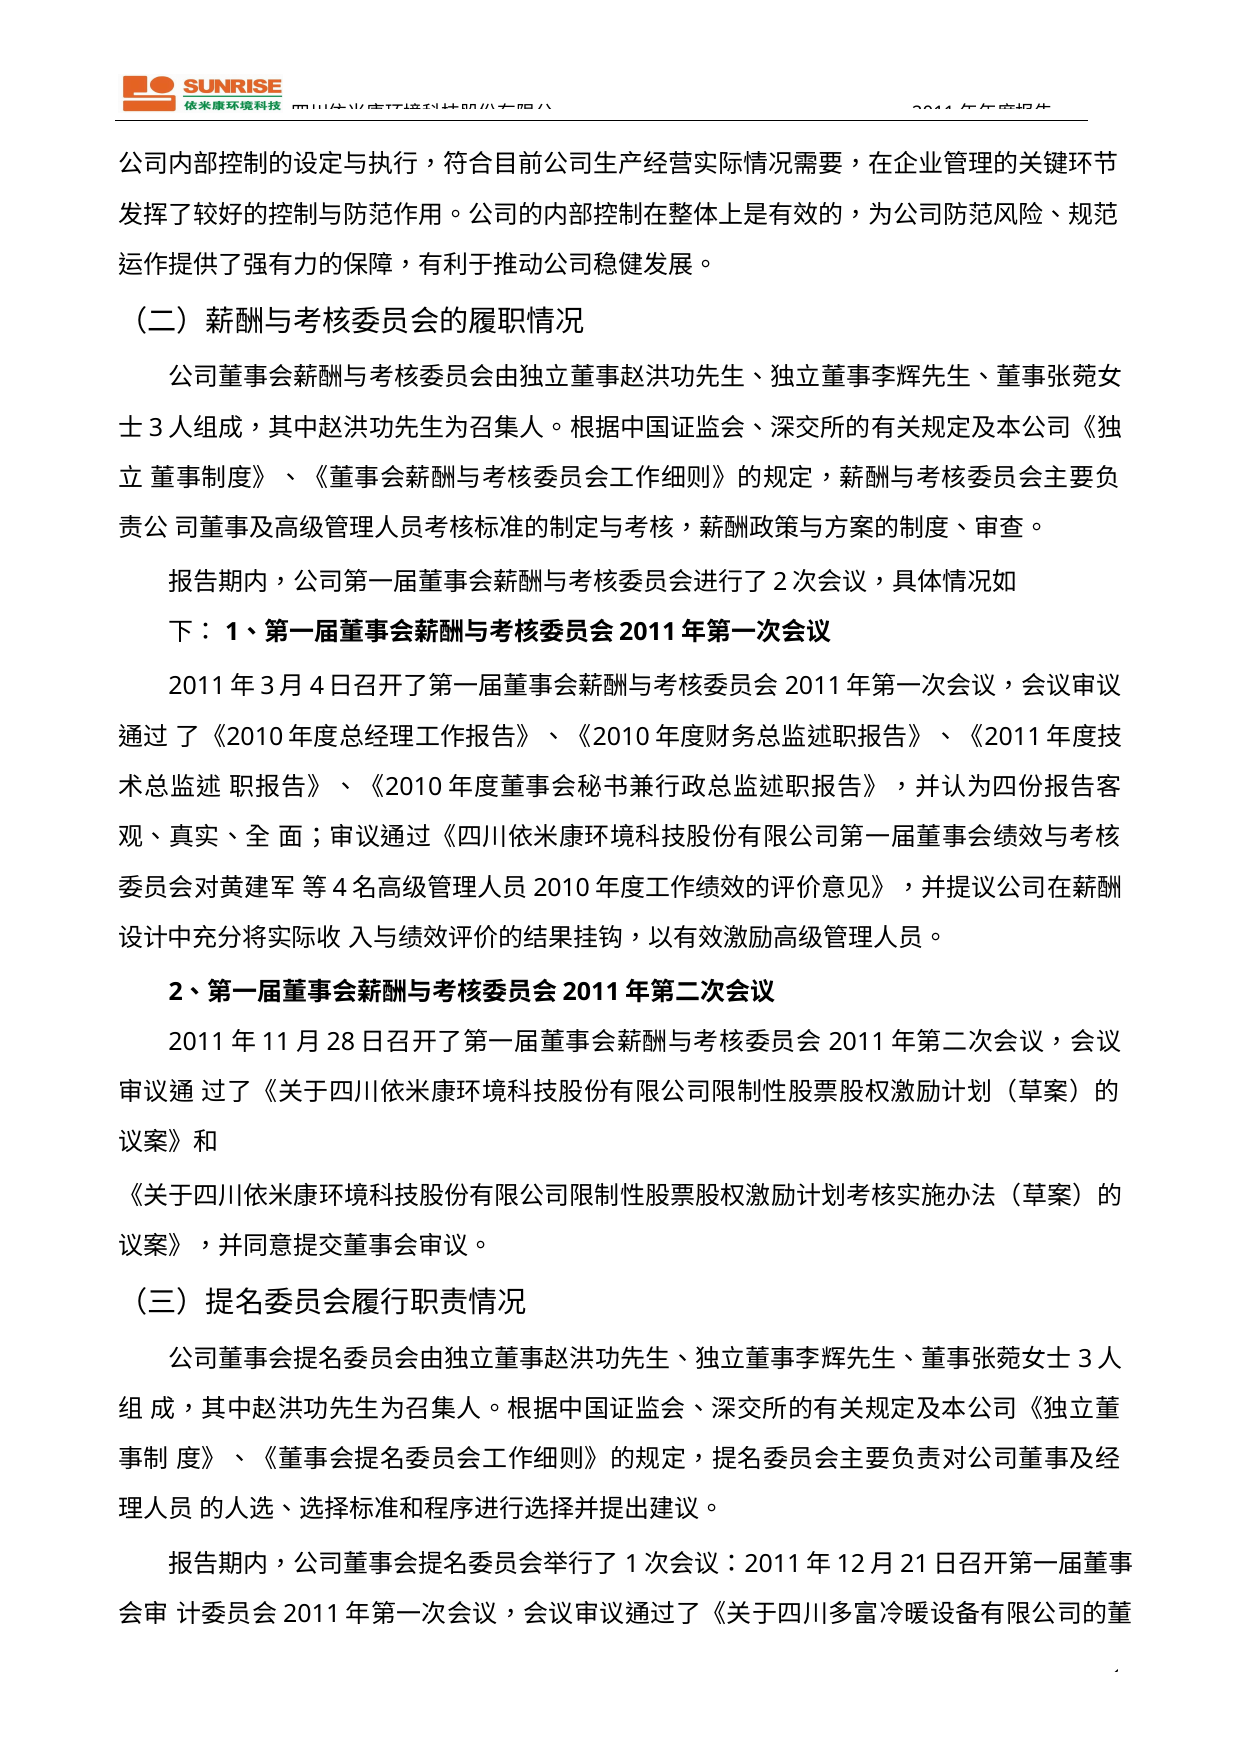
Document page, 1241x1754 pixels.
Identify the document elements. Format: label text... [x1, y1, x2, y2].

subtitle （二）薪酬与考核委员会的履职情况 [118, 300, 1146, 339]
text 公司董事会薪酬与考核委员会由独立董事赵洪功先生、独立董事李辉先生、董事张菀女 士3人组成，其中赵洪功先生为召集人。根据中国证监会、深交所的有关规定及本公司《独立 董事制度》、《董事会薪酬与考核委员会工作细则》的规定，薪酬与考核委员会主要负责公 司董事及高级管理人员考核标准的制定与考核，薪酬政策与方案的制度、审查。 [118, 359, 1123, 544]
text 《关于四川依米康环境科技股份有限公司限制性股票股权激励计划考核实施办法（草案）的 议案》，并同意提交董事会审议。 [118, 1178, 1122, 1262]
text 公司董事会提名委员会由独立董事赵洪功先生、独立董事李辉先生、董事张菀女士3人组 成，其中赵洪功先生为召集人。根据中国证监会、深交所的有关规定及本公司《独立董事制 度》、《董事会提名委员会工作细则》的规定，提名委员会主要负责对公司董事及经理人员 的人选、选择标准和程序进行选择并提出建议。 [118, 1340, 1122, 1525]
text 报告期内，公司第一届董事会薪酬与考核委员会进行了2次会议，具体情况如下： 1、第一届董事会薪酬与考核委员会2011年第一次会议 [168, 564, 1057, 648]
text 公司内部控制的设定与执行，符合目前公司生产经营实际情况需要，在企业管理的关键环节 发挥了较好的控制与防范作用。公司的内部控制在整体上是有效的，为公司防范风险、规范 运作提供了强有力的保障，有利于推动公司稳健发展。 [118, 146, 1122, 281]
text 2011年11月28日召开了第一届董事会薪酬与考核委员会2011年第二次会议，会议审议通 过了《关于四川依米康环境科技股份有限公司限制性股票股权激励计划（草案）的议案》和 [118, 1023, 1122, 1158]
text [118, 1545, 1135, 1629]
subtitle （三）提名委员会履行职责情况 [118, 1281, 1146, 1321]
picture [118, 74, 283, 113]
subtitle 2、第一届董事会薪酬与考核委员会2011年第二次会议 [168, 973, 1137, 1008]
text 2011年3月4日召开了第一届董事会薪酬与考核委员会2011年第一次会议，会议审议通过 了《2010年度总经理工作报告》、《2010年度财务总监述职报告》、《2011年度技术总监述 职报告》、《2010年度董事会秘书兼行政总监述职报告》，并认为四份报告客观、真实、全 面；审议通过《四川依米康环境科技股份有限公司第一届董事会绩效与考核委员会对黄建军 等4名高级管理人员2010年度工作绩效的评价意见》，并提议公司在薪酬设计中充分将实际收 入与绩效评价的结果挂钩，以有效激励高级管理人员。 [118, 668, 1122, 953]
